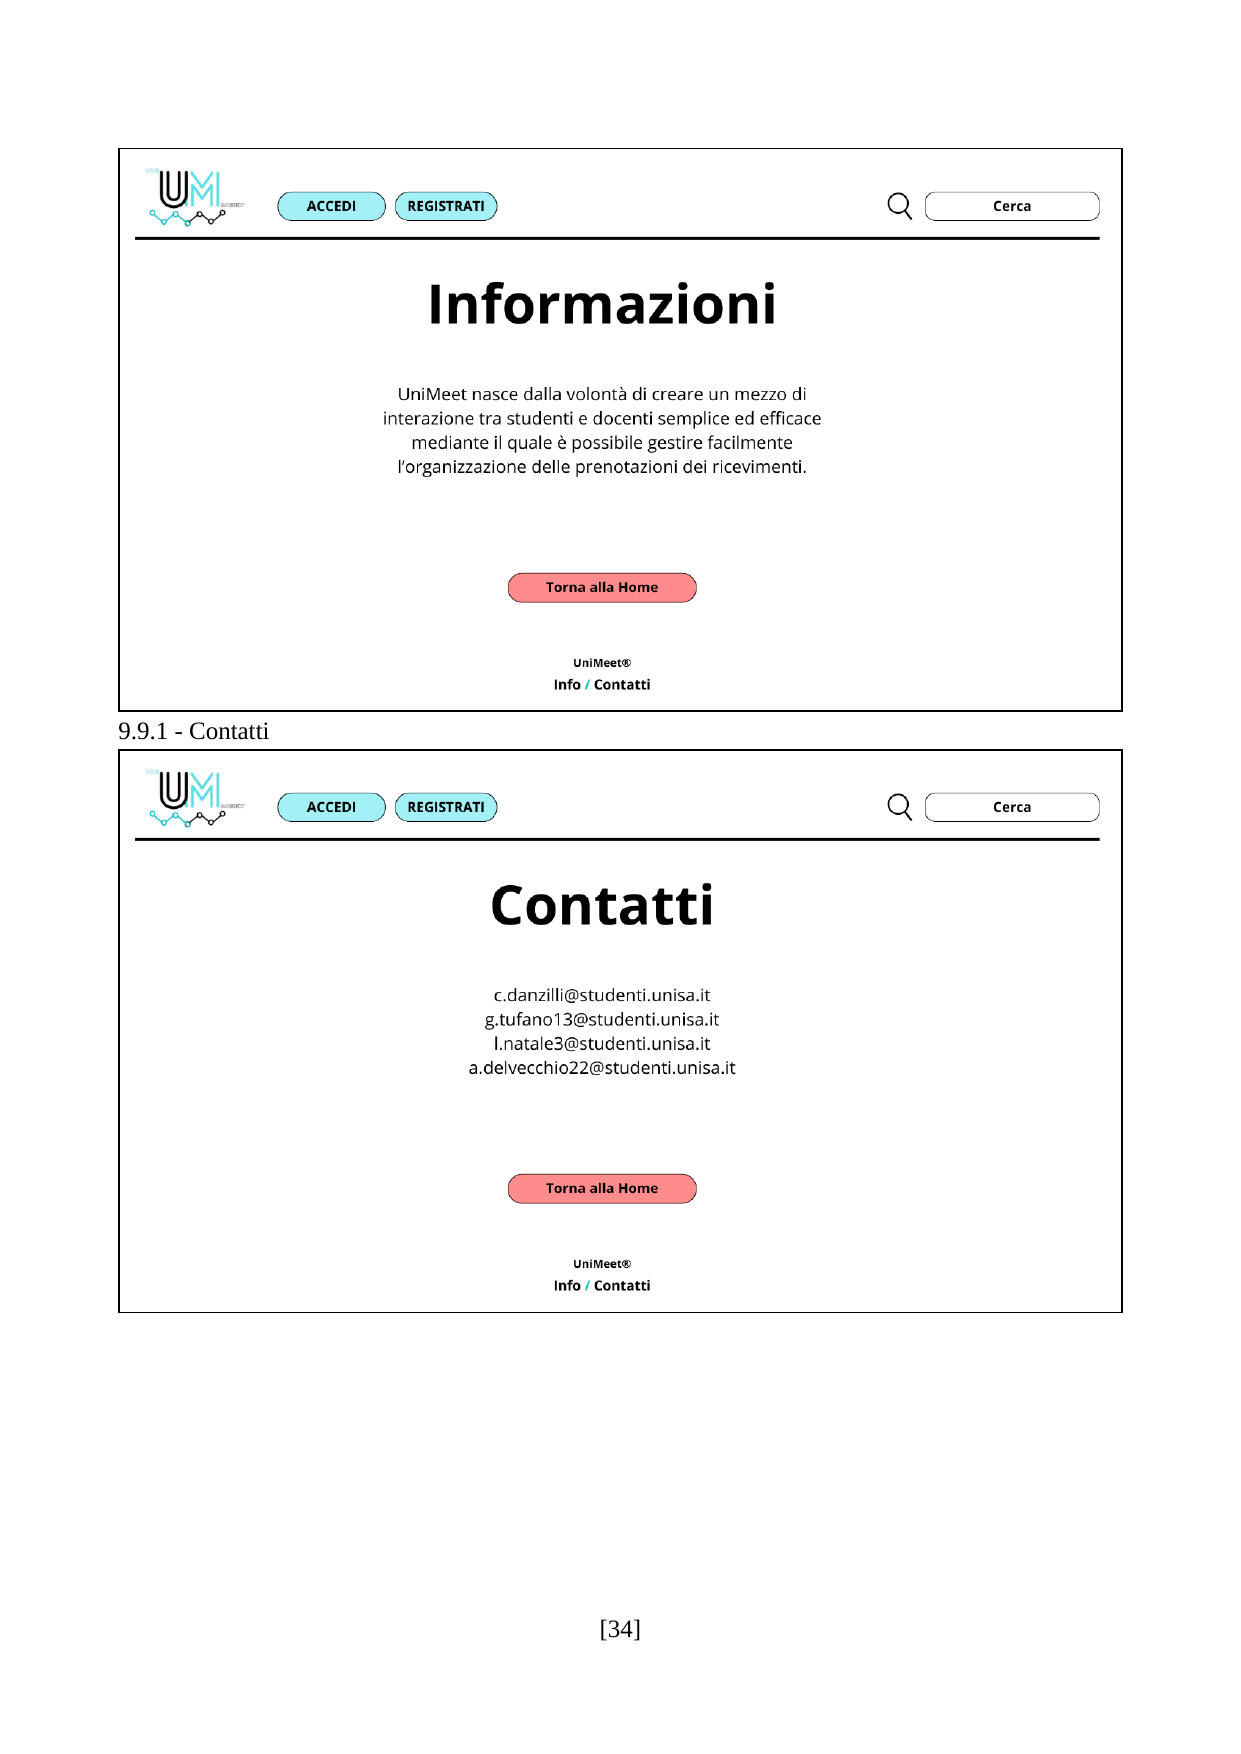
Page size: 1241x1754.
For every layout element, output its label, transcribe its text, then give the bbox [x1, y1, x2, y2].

text 9.9.1 - Contatti [118, 712, 1122, 745]
picture [120, 149, 1121, 710]
picture [120, 751, 1121, 1312]
